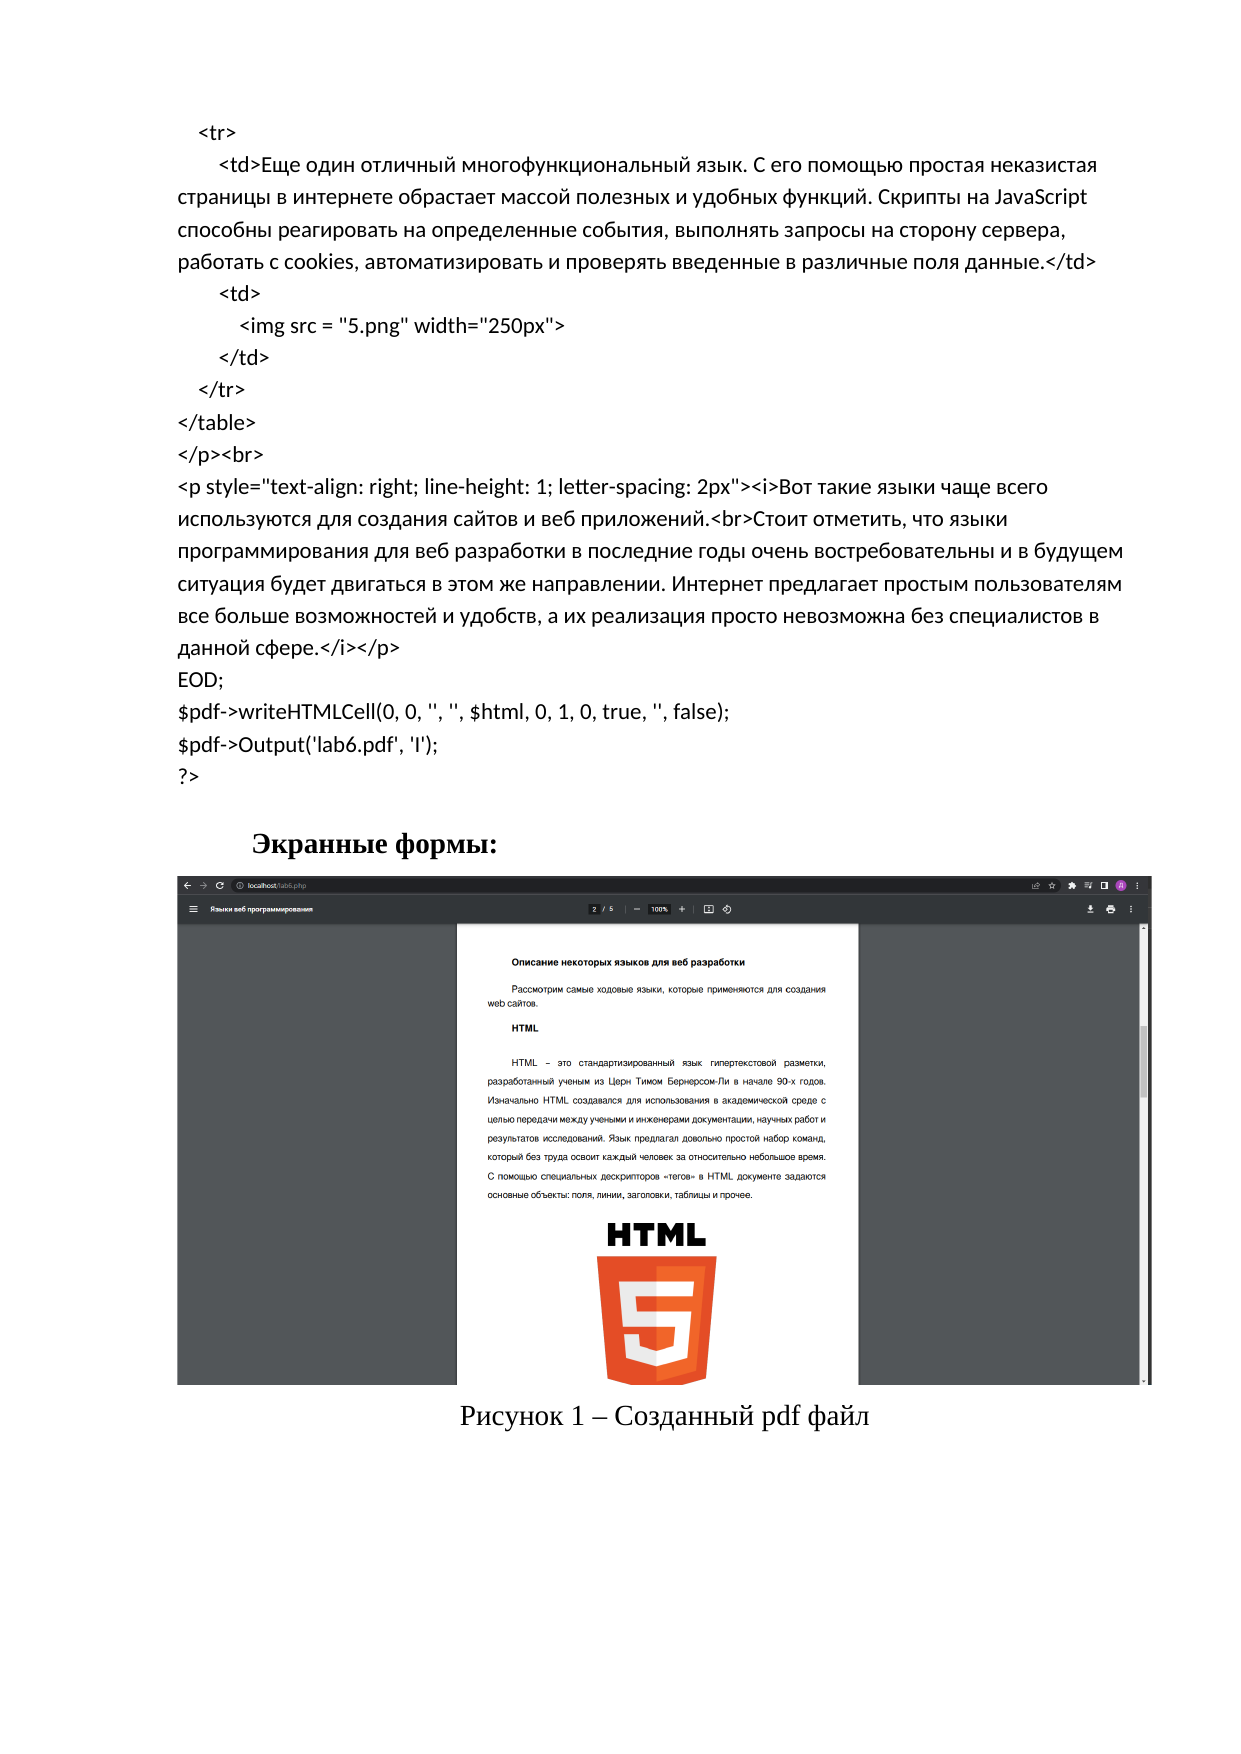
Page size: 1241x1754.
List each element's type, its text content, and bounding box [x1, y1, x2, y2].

text ?> [177, 762, 1152, 790]
text <td>Еще один отличный многофункциональный язык. С его помощью простая неказистая страницы в интернете обрастает массой полезных и удобных функций. Скрипты на JavaScript способны реагировать на определенные события, выполнять запросы на сторону сервера, работать с cookies, автоматизировать и проверять введенные в различные поля данные.</td> [177, 150, 1152, 275]
text Рисунок 1 – Созданный pdf файл [177, 1398, 1152, 1432]
text $pdf->Output('lab6.pdf', 'I'); [177, 730, 1152, 758]
text <td> [177, 279, 1152, 307]
text Экранные формы: [177, 826, 1152, 860]
text </tr> [177, 376, 1152, 404]
text $pdf->writeHTMLCell(0, 0, '', '', $html, 0, 1, 0, true, '', false); [177, 697, 1152, 726]
text EOD; [177, 665, 1152, 693]
text <p style="text-align: right; line-height: 1; letter-spacing: 2px"><i>Вот такие языки чаще всего используются для создания сайтов и веб приложений.<br>Стоит отметить, что языки программирования для веб разработки в последние годы очень востребовательны и в будущем ситуация будет двигаться в этом же направлении. Интернет предлагает простым пользователям все больше возможностей и удобств, а их реализация просто невозможна без специалистов в данной сфере.</i></p> [177, 472, 1152, 661]
picture [177, 876, 1152, 1385]
text <tr> [177, 118, 1152, 146]
text </td> [177, 343, 1152, 371]
text <img src = "5.png" width="250px"> [177, 311, 1152, 339]
text </p><br> [177, 440, 1152, 468]
text </table> [177, 408, 1152, 436]
